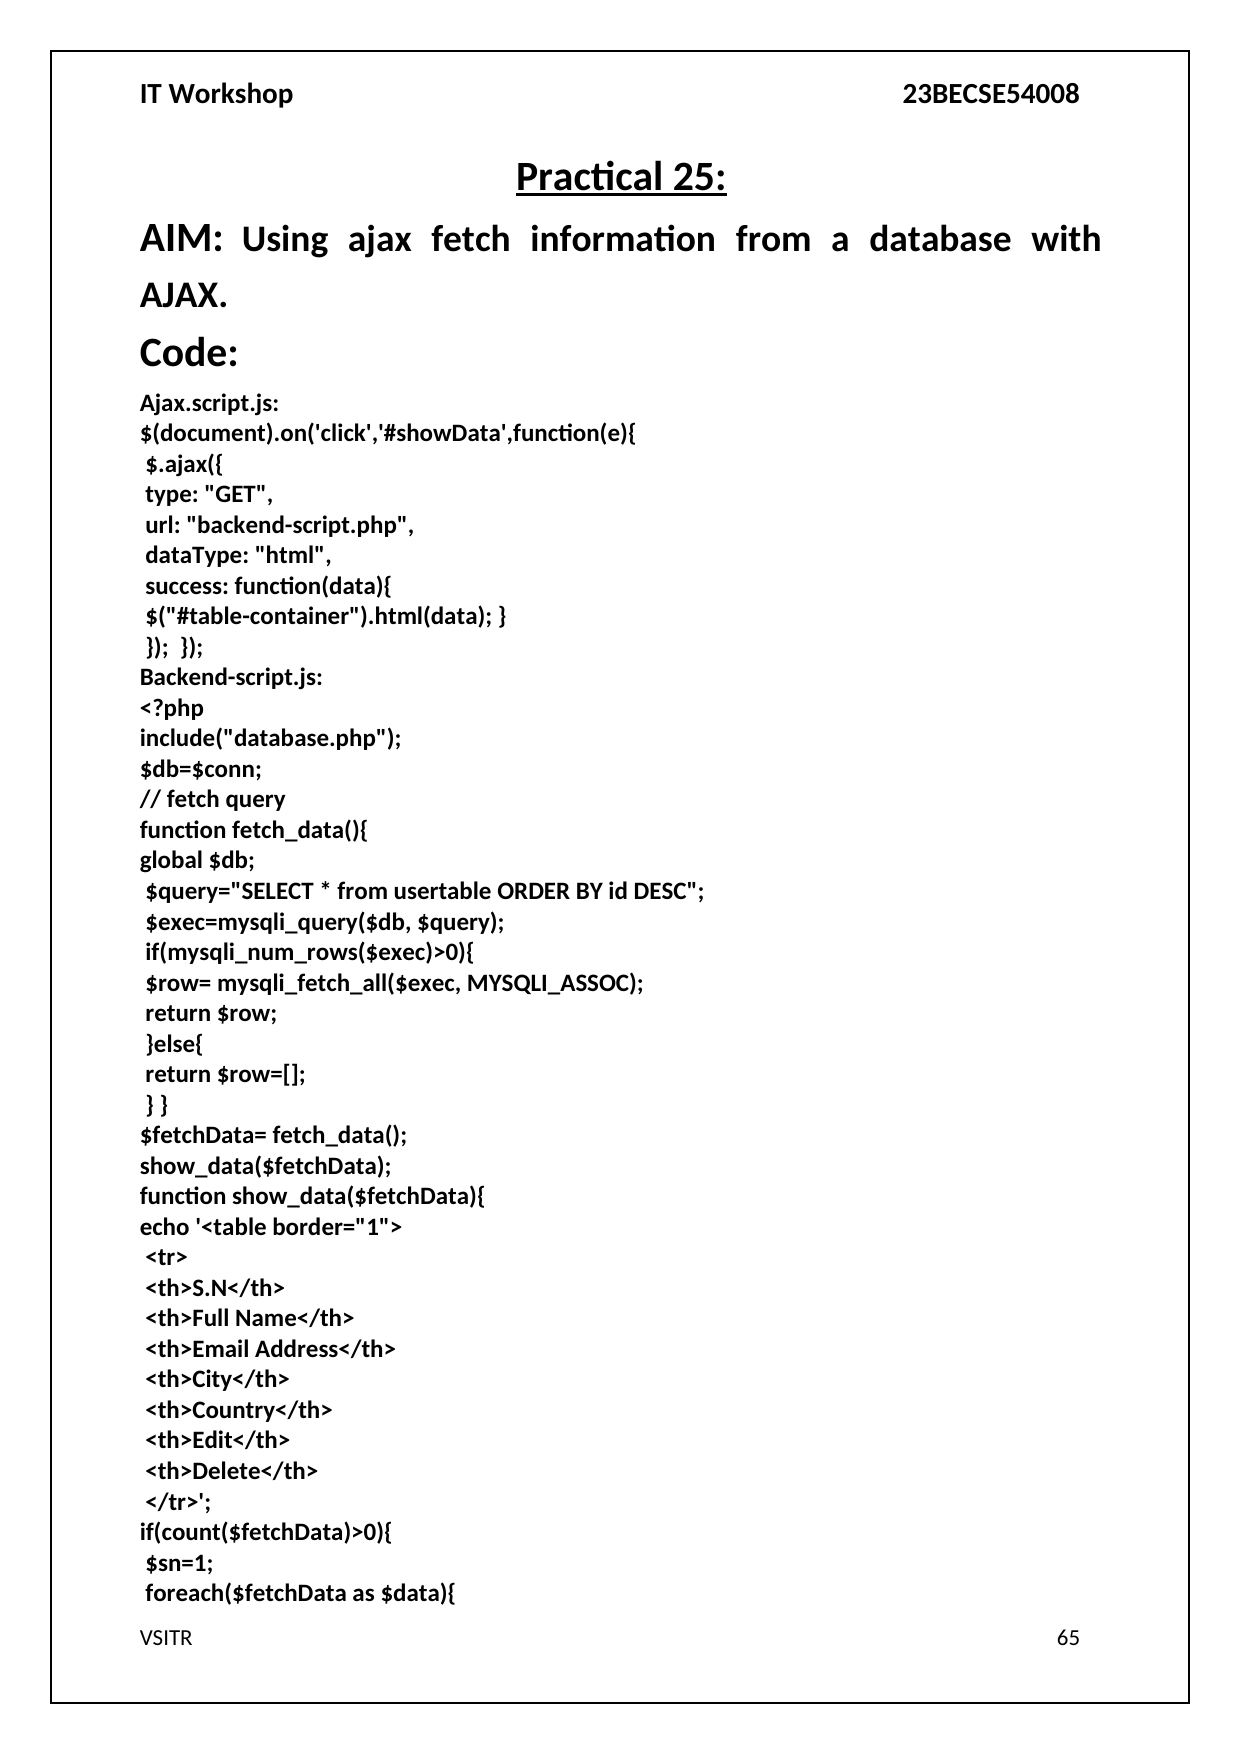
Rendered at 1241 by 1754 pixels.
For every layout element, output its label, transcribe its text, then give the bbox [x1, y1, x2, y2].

text }); }); [139, 631, 1103, 662]
text function fetch_data(){ [139, 814, 1103, 845]
text $query="SELECT * from usertable ORDER BY id DESC"; [139, 875, 1103, 906]
text Code: [139, 326, 1103, 377]
text <th>Full Name</th> [139, 1302, 1103, 1333]
text <th>S.N</th> [139, 1272, 1103, 1302]
text foreach($fetchData as $data){ [139, 1577, 1103, 1608]
text show_data($fetchData); [139, 1150, 1103, 1180]
text <th>City</th> [139, 1363, 1103, 1394]
text } } [139, 1089, 1103, 1119]
text $(document).on('click','#showData',function(e){ [139, 417, 1103, 448]
text <th>Email Address</th> [139, 1333, 1103, 1363]
text $sn=1; [139, 1547, 1103, 1577]
text $exec=mysqli_query($db, $query); [139, 906, 1103, 936]
text if(count($fetchData)>0){ [139, 1516, 1103, 1547]
text $db=$conn; [139, 753, 1103, 784]
text if(mysqli_num_rows($exec)>0){ [139, 936, 1103, 967]
text <th>Edit</th> [139, 1424, 1103, 1455]
text <th>Delete</th> [139, 1455, 1103, 1486]
text $.ajax({ [139, 448, 1103, 478]
text echo '<table border="1"> [139, 1211, 1103, 1241]
text $("#table-container").html(data); } [139, 601, 1103, 631]
text <tr> [139, 1241, 1103, 1272]
text success: function(data){ [139, 570, 1103, 601]
text type: "GET", [139, 478, 1103, 509]
text <th>Country</th> [139, 1394, 1103, 1424]
text $row= mysqli_fetch_all($exec, MYSQLI_ASSOC); [139, 967, 1103, 997]
text url: "backend-script.php", [139, 509, 1103, 539]
text return $row; [139, 997, 1103, 1028]
text </tr>'; [139, 1486, 1103, 1516]
text <?php [139, 692, 1103, 723]
text }else{ [139, 1028, 1103, 1058]
text Backend-script.js: [139, 662, 1103, 692]
text $fetchData= fetch_data(); [139, 1119, 1103, 1150]
text include("database.php"); [139, 723, 1103, 753]
text Practical 25: [139, 150, 1103, 201]
text function show_data($fetchData){ [139, 1180, 1103, 1211]
text AIM: Using ajax fetch information from a database with AJAX. [139, 211, 1103, 317]
text return $row=[]; [139, 1058, 1103, 1089]
text Ajax.script.js: [139, 387, 1103, 417]
text global $db; [139, 845, 1103, 875]
text dataType: "html", [139, 539, 1103, 570]
text // fetch query [139, 784, 1103, 814]
